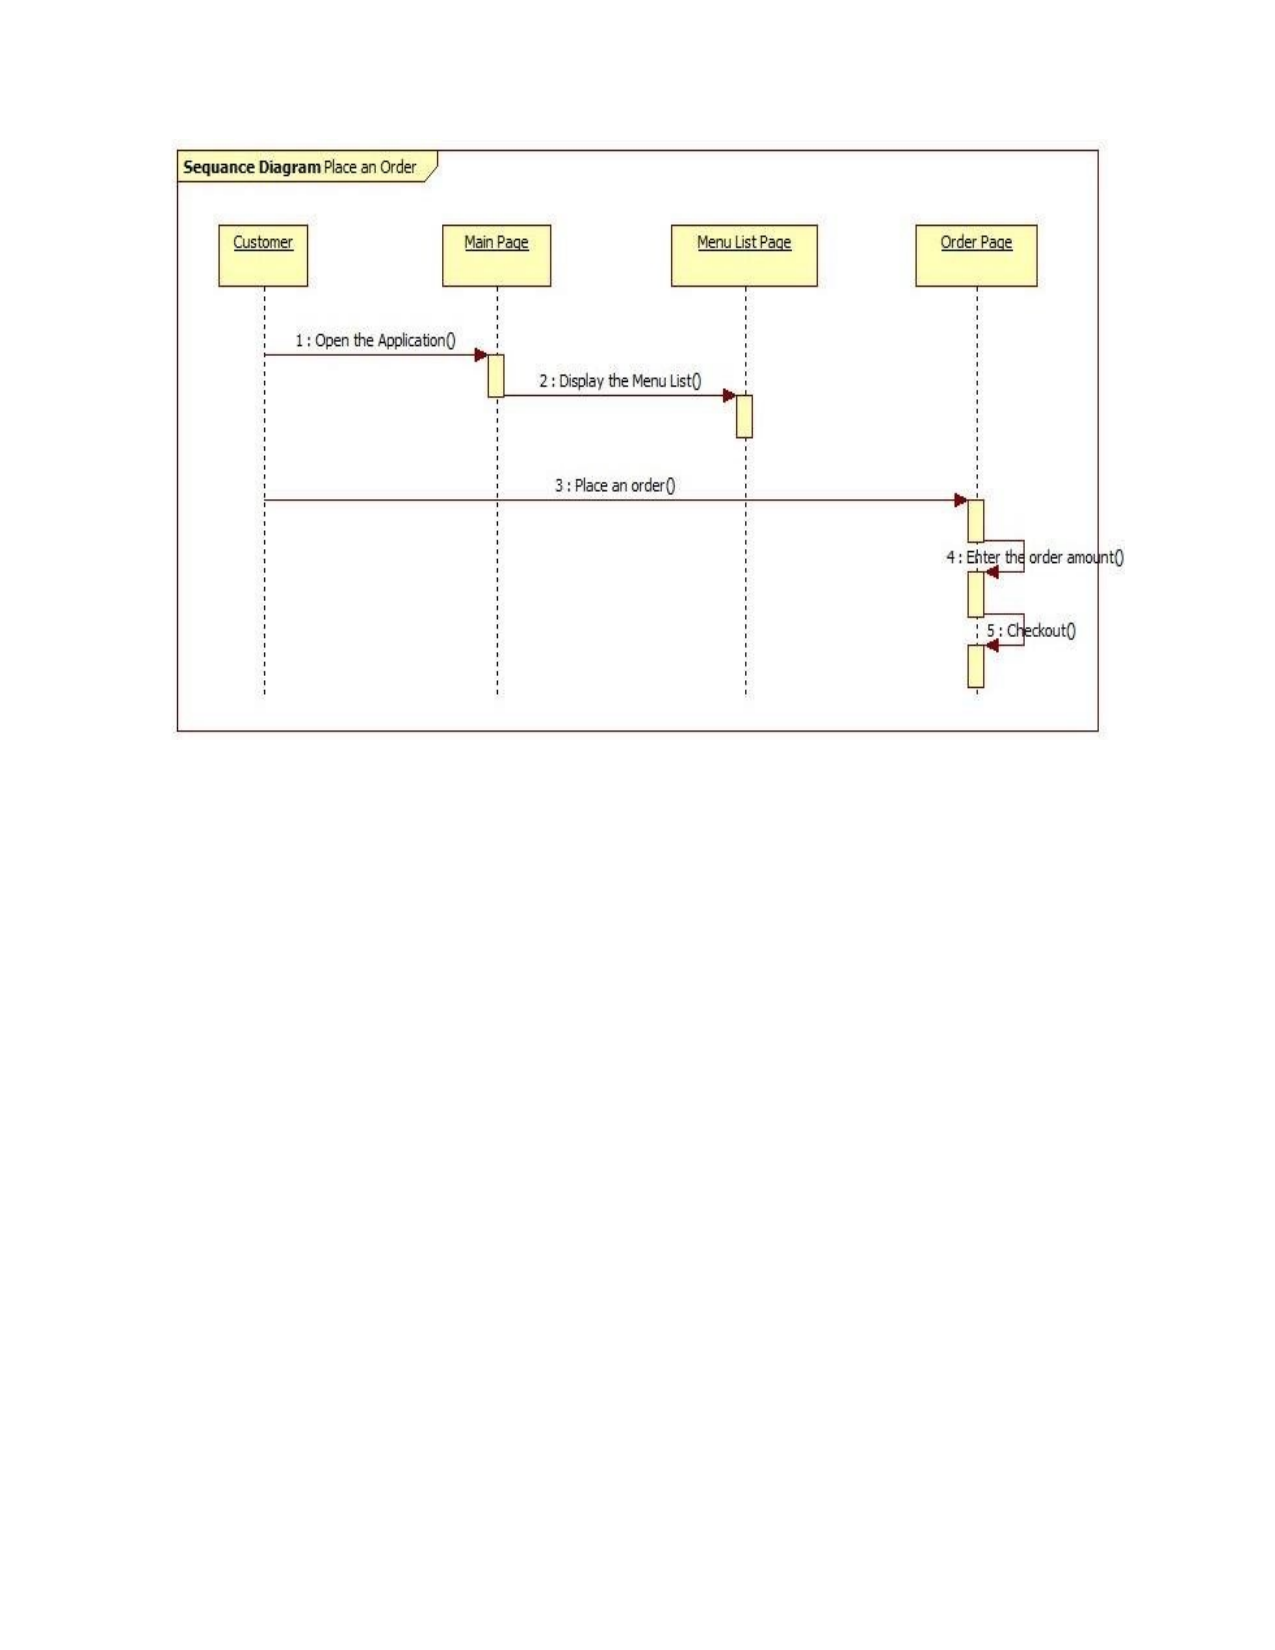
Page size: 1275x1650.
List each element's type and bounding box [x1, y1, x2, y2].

picture [151, 139, 1125, 740]
